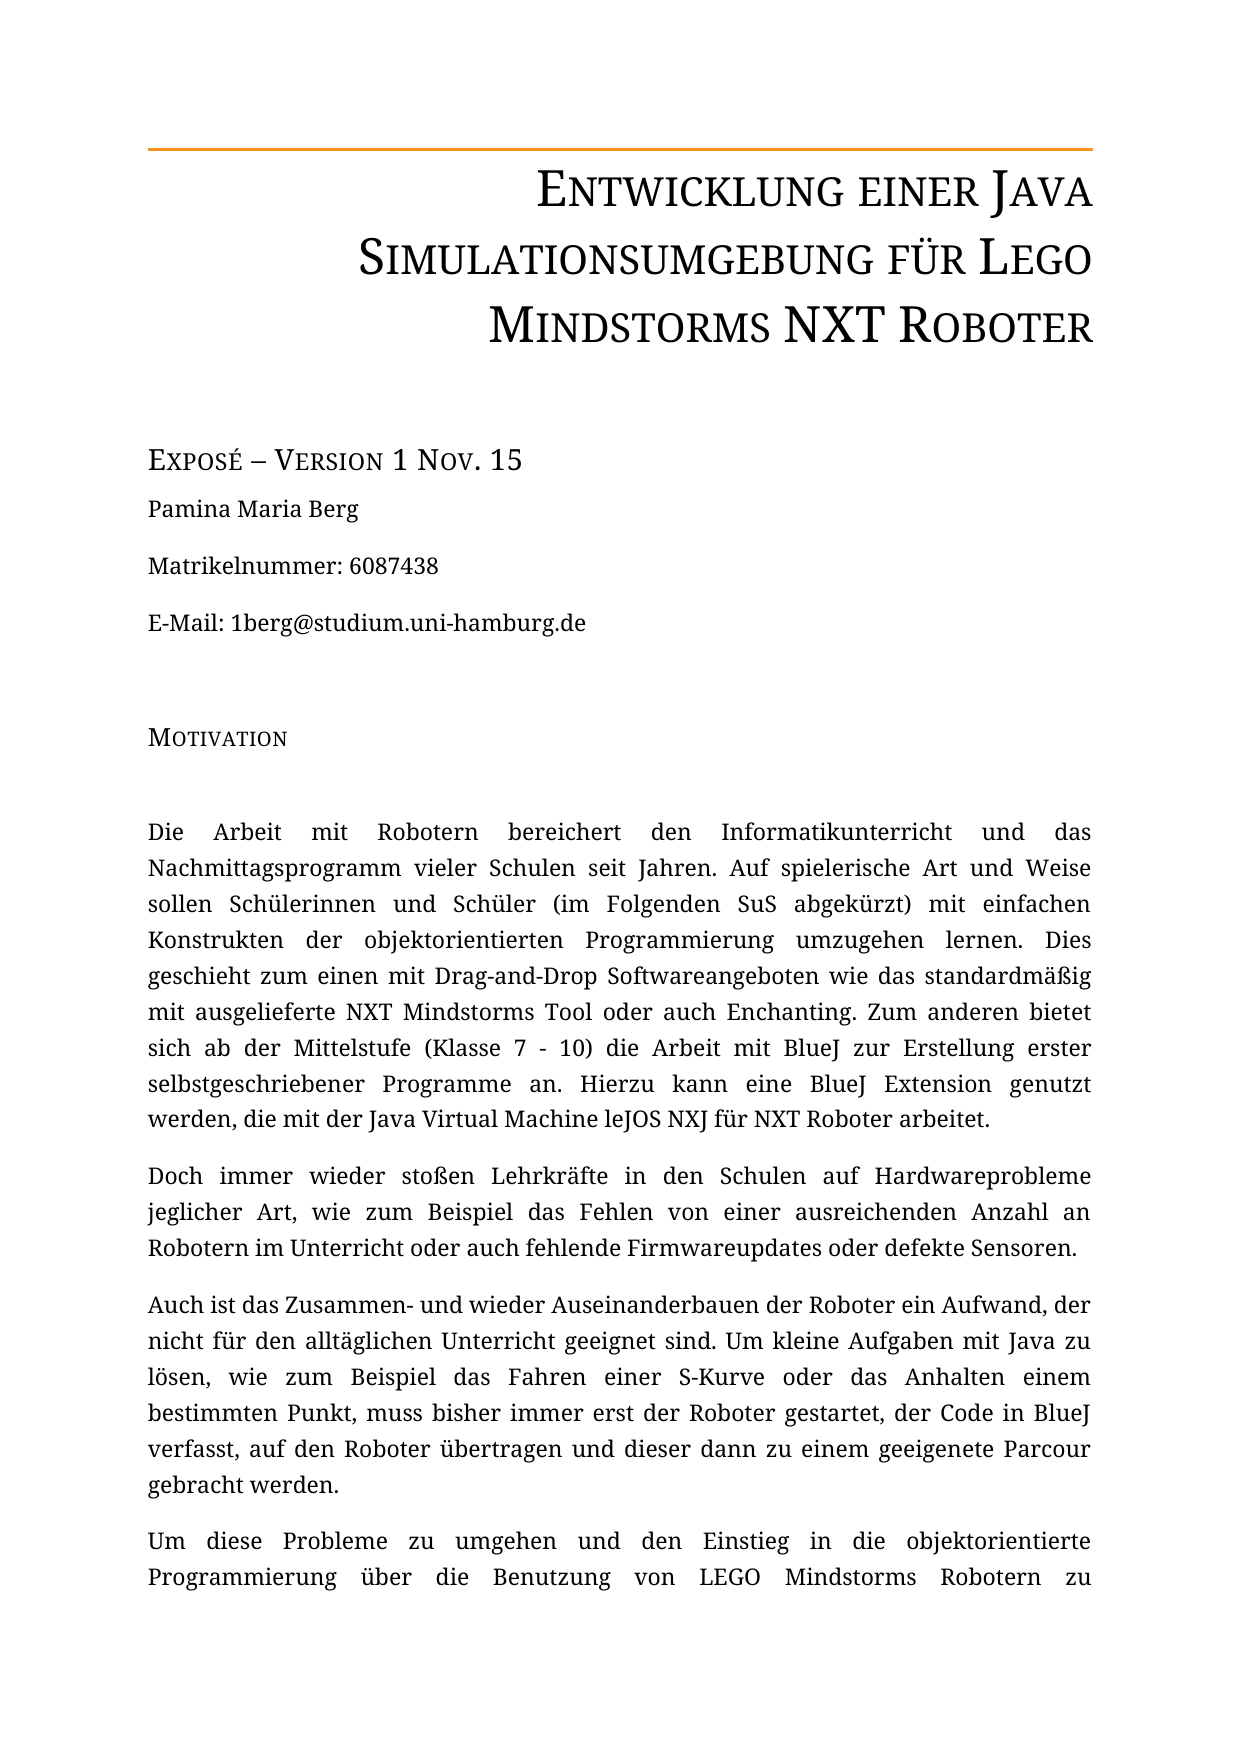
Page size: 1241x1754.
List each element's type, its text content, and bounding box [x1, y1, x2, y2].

title Entwicklung einer Java Simulationsumgebung für Lego Mindstorms NXT Roboter [148, 151, 1093, 357]
text Die Arbeit mit Robotern bereichert den Informatikunterricht und das Nachmittagsprogramm vieler Schulen seit Jahren. Auf spielerische Art und Weise sollen Schülerinnen und Schüler (im Folgenden SuS abgekürzt) mit einfachen Konstrukten der objektorientierten Programmierung umzugehen lernen. Dies geschieht zum einen mit Drag-and-Drop Softwareangeboten wie das standardmäßig mit ausgelieferte NXT Mindstorms Tool oder auch Enchanting. Zum anderen bietet sich ab der Mittelstufe (Klasse 7 - 10) die Arbeit mit BlueJ zur Erstellung erster selbstgeschriebener Programme an. Hierzu kann eine BlueJ Extension genutzt werden, die mit der Java Virtual Machine leJOS NXJ für NXT Roboter arbeitet. [148, 816, 1093, 1135]
text Matrikelnummer: 6087438 [148, 550, 1093, 581]
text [148, 1525, 1093, 1592]
text Doch immer wieder stoßen Lehrkräfte in den Schulen auf Hardwareprobleme jeglicher Art, wie zum Beispiel das Fehlen von einer ausreichenden Anzahl an Robotern im Unterricht oder auch fehlende Firmwareupdates oder defekte Sensoren. [148, 1160, 1093, 1263]
subtitle Motivation [148, 720, 1093, 754]
text Pamina Maria Berg [148, 493, 1093, 524]
text Auch ist das Zusammen- und wieder Auseinanderbauen der Roboter ein Aufwand, der nicht für den alltäglichen Unterricht geeignet sind. Um kleine Aufgaben mit Java zu lösen, wie zum Beispiel das Fahren einer S-Kurve oder das Anhalten einem bestimmten Punkt, muss bisher immer erst der Roboter gestartet, der Code in BlueJ verfasst, auf den Roboter übertragen und dieser dann zu einem geeigenete Parcour gebracht werden. [148, 1289, 1093, 1500]
text E-Mail: 1berg@studium.uni-hamburg.de [148, 606, 1093, 638]
subtitle Exposé – Version 1 Nov. 15 [148, 439, 1093, 479]
